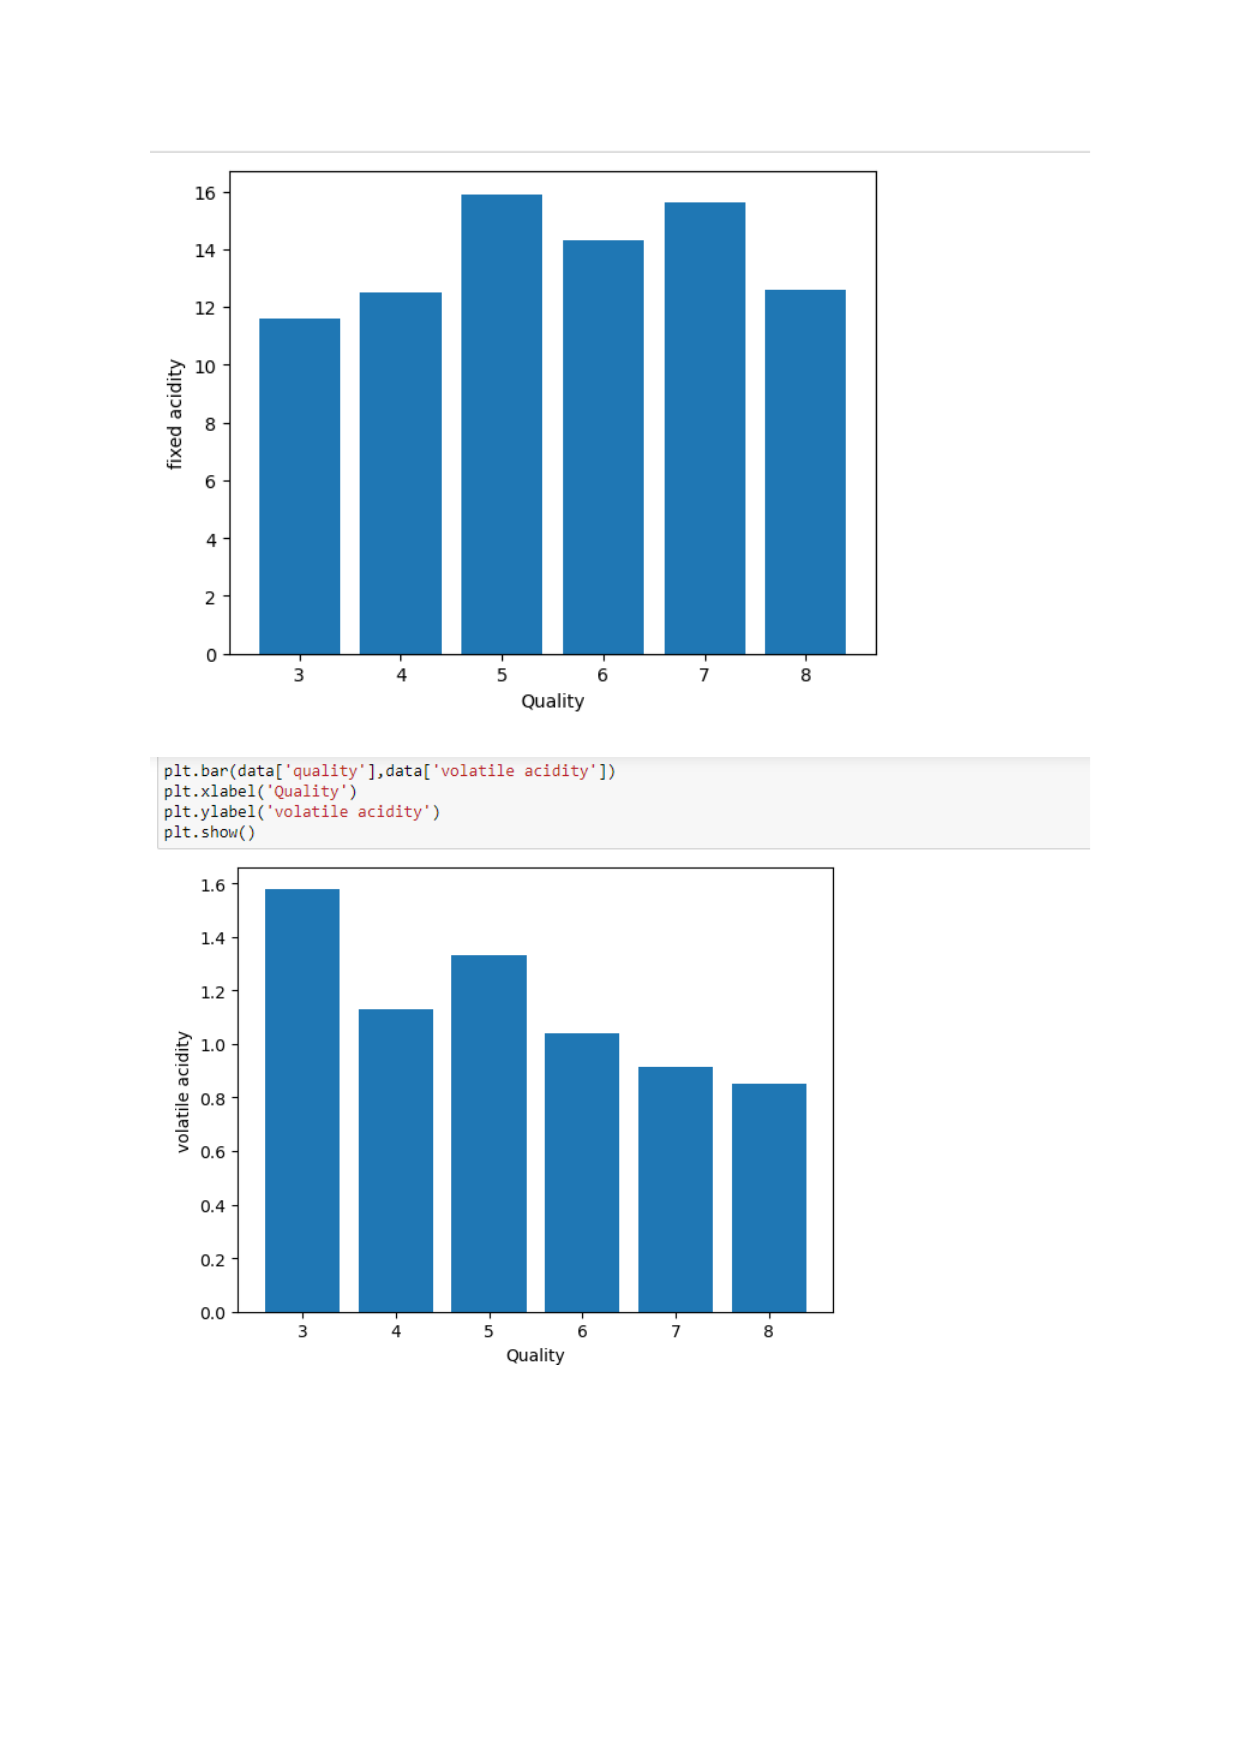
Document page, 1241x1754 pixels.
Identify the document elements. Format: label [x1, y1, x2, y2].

picture [150, 757, 1091, 1365]
picture [150, 150, 1091, 739]
